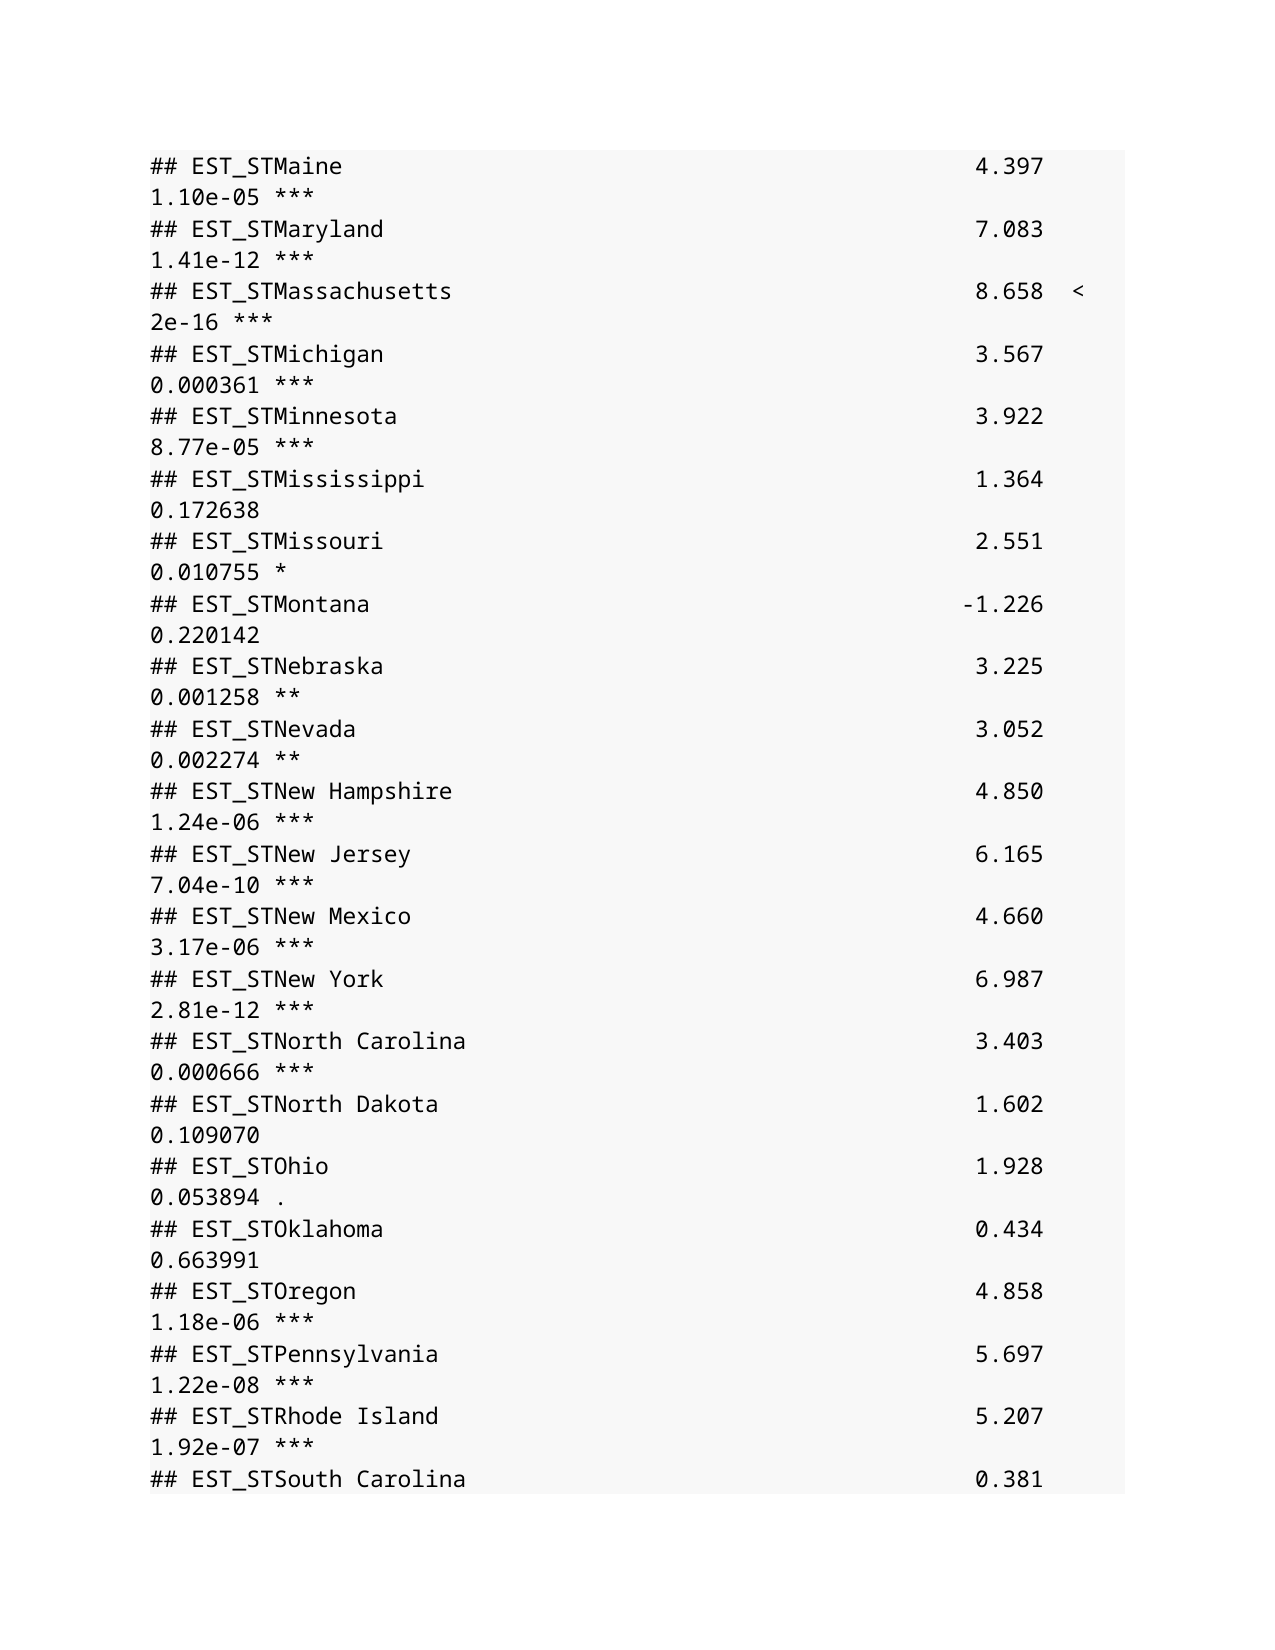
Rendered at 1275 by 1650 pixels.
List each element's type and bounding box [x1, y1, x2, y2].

text [150, 150, 1125, 1494]
